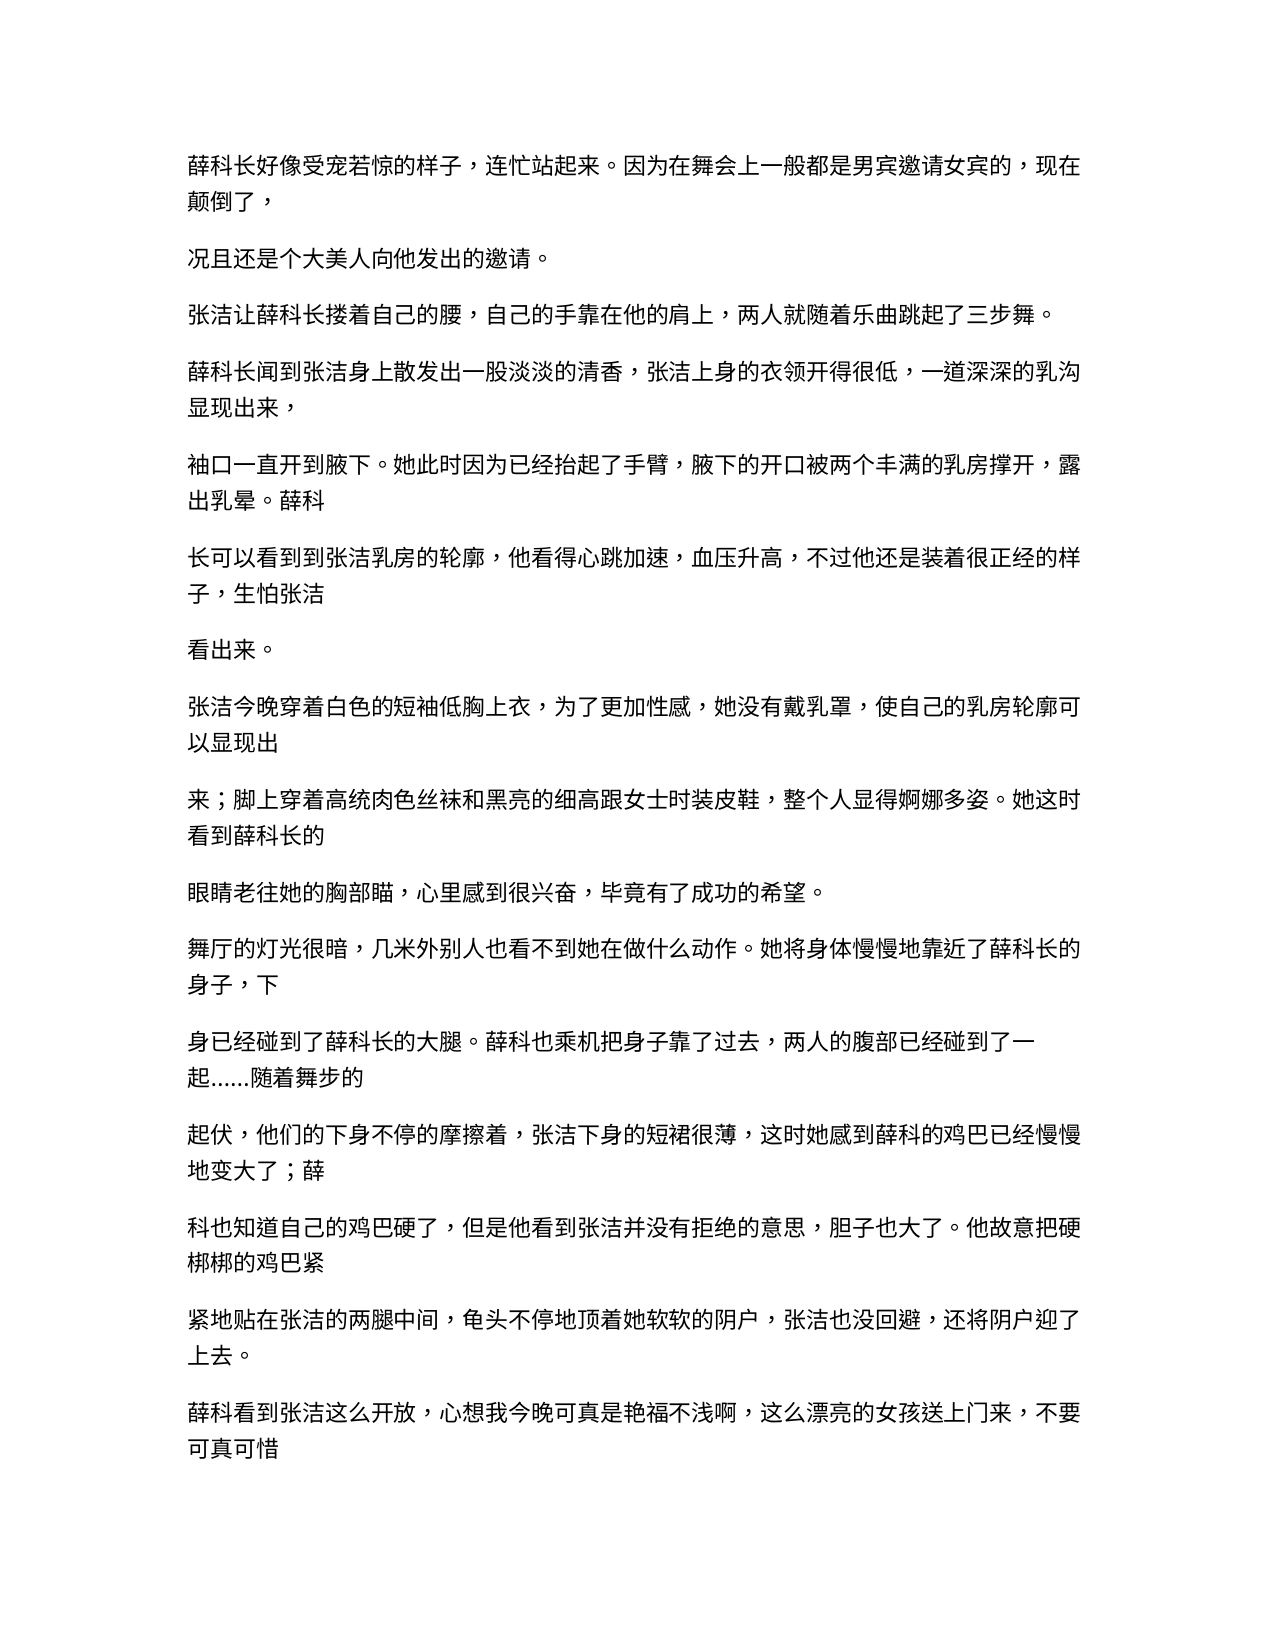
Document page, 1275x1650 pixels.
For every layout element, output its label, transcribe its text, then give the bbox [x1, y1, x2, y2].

text 眼睛老往她的胸部瞄，心里感到很兴奋，毕竟有了成功的希望。 [187, 877, 1087, 908]
text 舞厅的灯光很暗，几米外别人也看不到她在做什么动作。她将身体慢慢地靠近了薛科长的身子，下 [187, 933, 1087, 1001]
text 长可以看到到张洁乳房的轮廓，他看得心跳加速，血压升高，不过他还是装着很正经的样子，生怕张洁 [187, 542, 1087, 609]
text 科也知道自己的鸡巴硬了，但是他看到张洁并没有拒绝的意思，胆子也大了。他故意把硬梆梆的鸡巴紧 [187, 1211, 1087, 1279]
text 看出来。 [187, 634, 1087, 666]
text 起伏，他们的下身不停的摩擦着，张洁下身的短裙很薄，这时她感到薛科的鸡巴已经慢慢地变大了；薛 [187, 1119, 1087, 1186]
text 薛科长闻到张洁身上散发出一股淡淡的清香，张洁上身的衣领开得很低，一道深深的乳沟显现出来， [187, 356, 1087, 423]
text 袖口一直开到腋下。她此时因为已经抬起了手臂，腋下的开口被两个丰满的乳房撑开，露出乳晕。薛科 [187, 449, 1087, 516]
text 况且还是个大美人向他发出的邀请。 [187, 243, 1087, 274]
text 来；脚上穿着高统肉色丝袜和黑亮的细高跟女士时装皮鞋，整个人显得婀娜多姿。她这时看到薛科长的 [187, 784, 1087, 851]
text 薛科看到张洁这么开放，心想我今晚可真是艳福不浅啊，这么漂亮的女孩送上门来，不要可真可惜 [187, 1397, 1087, 1464]
text 身已经碰到了薛科长的大腿。薛科也乘机把身子靠了过去，两人的腹部已经碰到了一起……随着舞步的 [187, 1026, 1087, 1093]
text 张洁今晚穿着白色的短袖低胸上衣，为了更加性感，她没有戴乳罩，使自己的乳房轮廓可以显现出 [187, 691, 1087, 758]
text 紧地贴在张洁的两腿中间，龟头不停地顶着她软软的阴户，张洁也没回避，还将阴户迎了上去。 [187, 1304, 1087, 1371]
text 薛科长好像受宠若惊的样子，连忙站起来。因为在舞会上一般都是男宾邀请女宾的，现在颠倒了， [187, 150, 1087, 217]
text 张洁让薛科长搂着自己的腰，自己的手靠在他的肩上，两人就随着乐曲跳起了三步舞。 [187, 299, 1087, 331]
